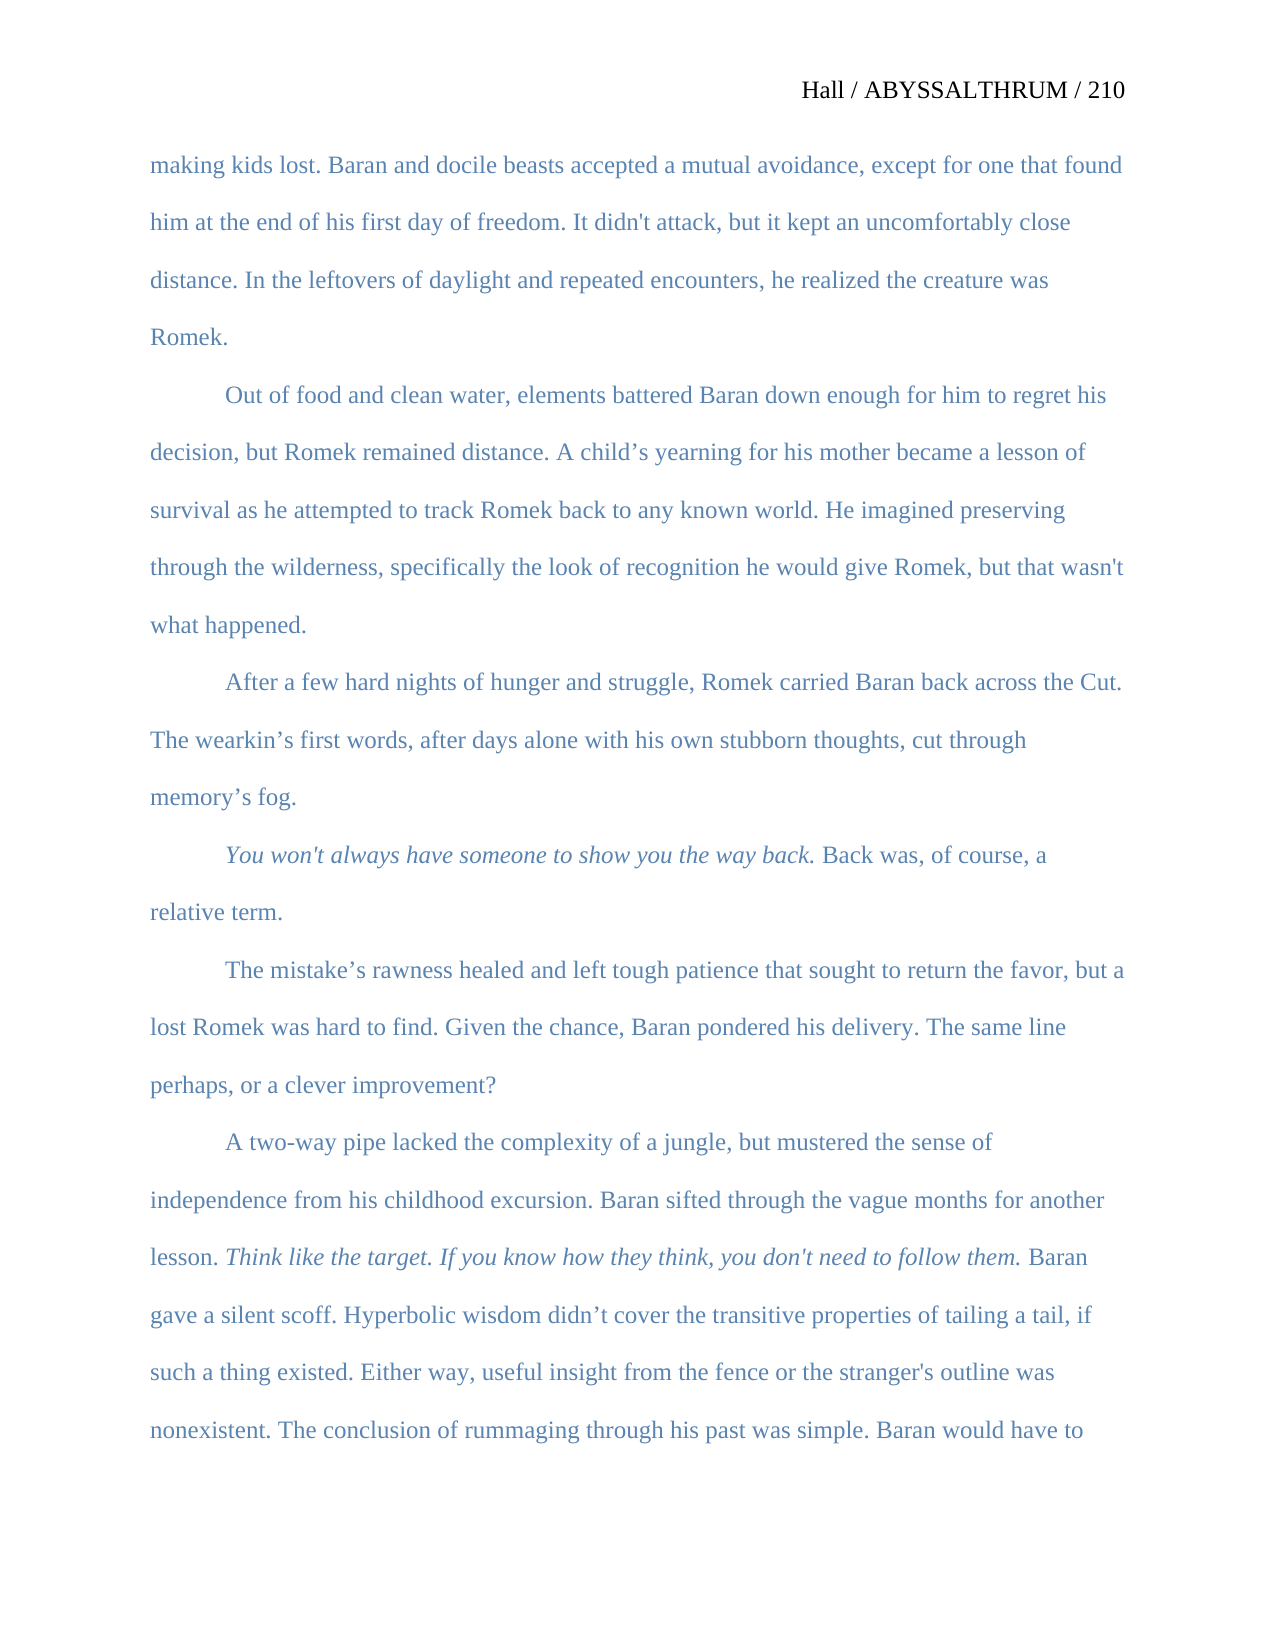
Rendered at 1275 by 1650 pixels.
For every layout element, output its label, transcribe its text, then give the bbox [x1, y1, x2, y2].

text After a few hard nights of hunger and struggle, Romek carried Baran back across the Cut. The wearkin’s first words, after days alone with his own stubborn thoughts, cut through memory’s fog. [150, 667, 1125, 811]
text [150, 150, 1125, 351]
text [150, 1127, 1125, 1444]
text Out of food and clean water, elements battered Baran down enough for him to regret his decision, but Romek remained distance. A child’s yearning for his mother became a lesson of survival as he attempted to track Romek back to any known world. He imagined preserving through the wilderness, specifically the look of recognition he would give Romek, but that wasn't what happened. [150, 380, 1125, 639]
text You won't always have someone to show you the way back. Back was, of course, a relative term. [150, 840, 1125, 926]
text The mistake’s rawness healed and left tough patience that sought to return the favor, but a lost Romek was hard to find. Given the chance, Baran pondered his delivery. The same line perhaps, or a clever improvement? [150, 955, 1125, 1099]
